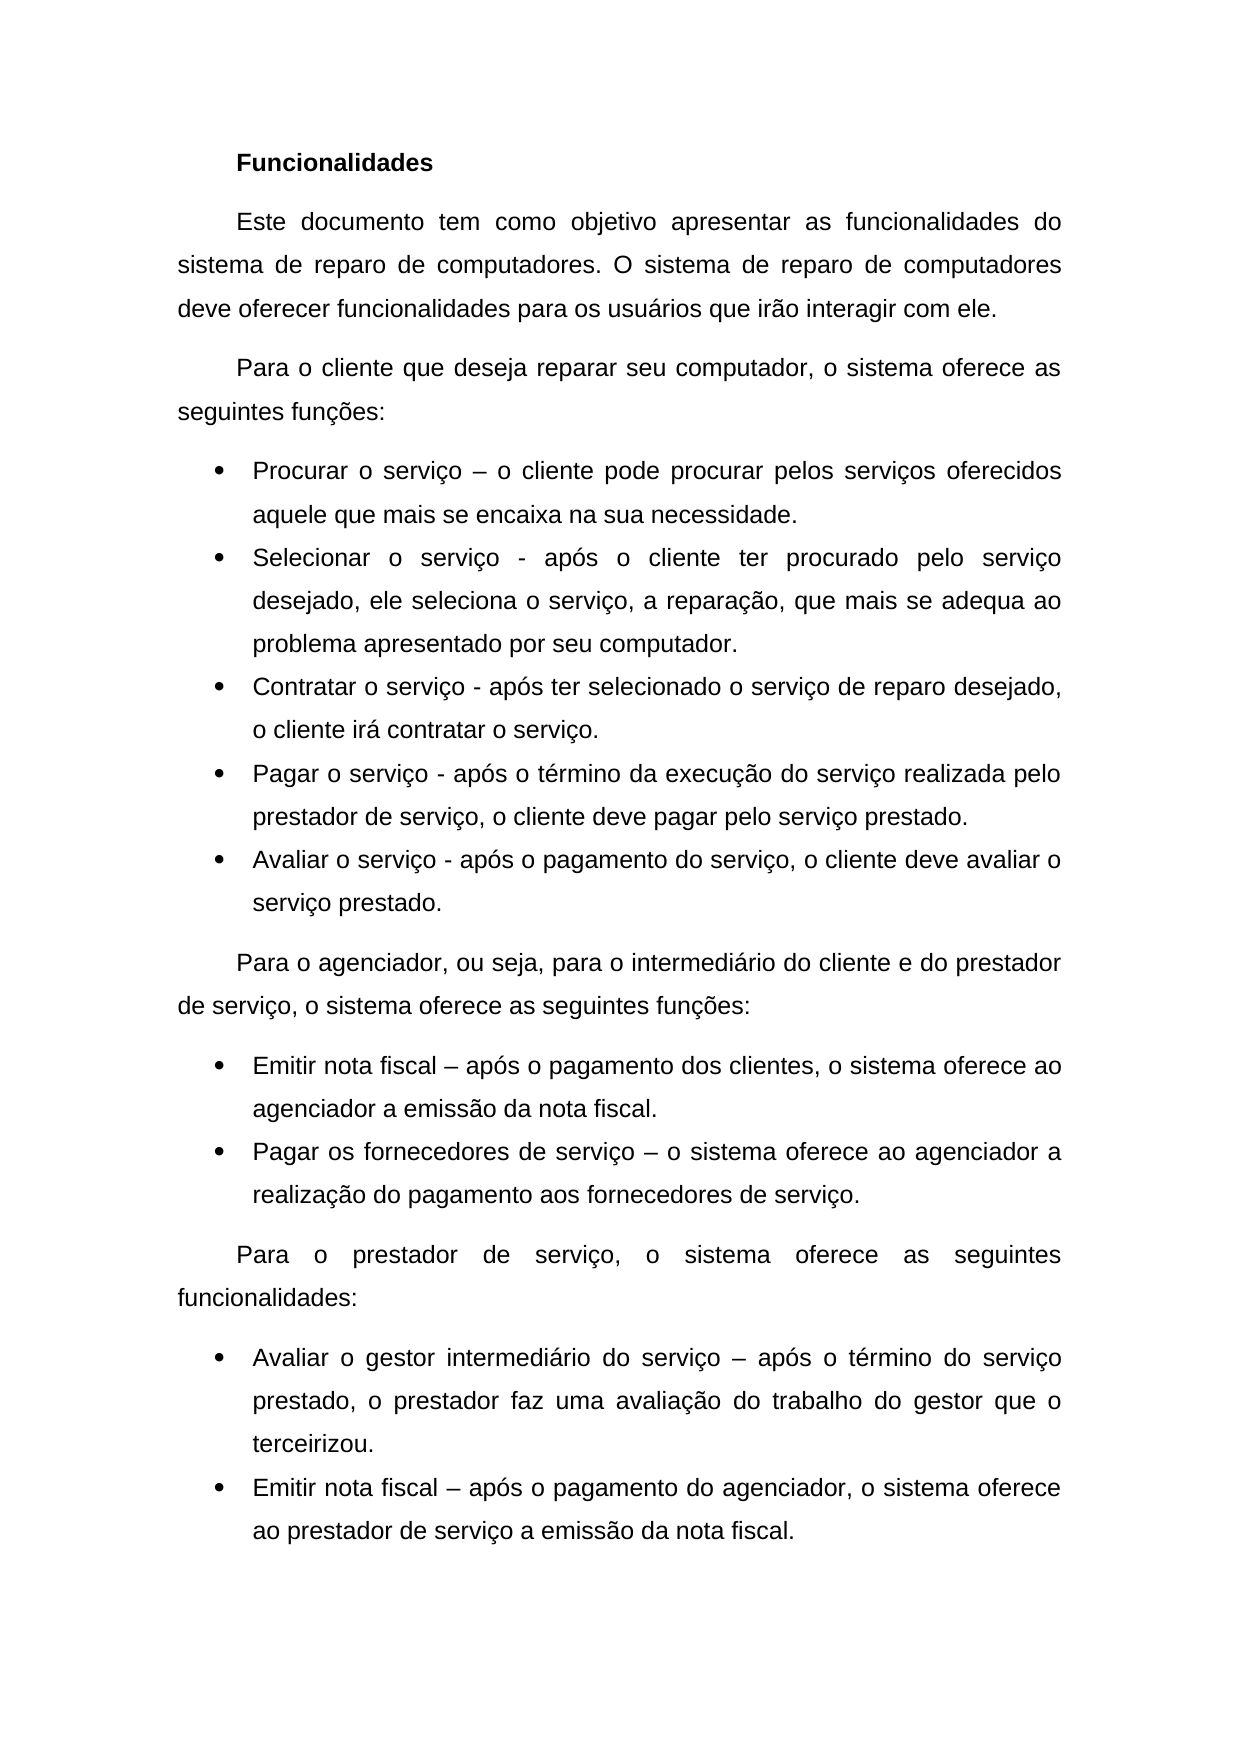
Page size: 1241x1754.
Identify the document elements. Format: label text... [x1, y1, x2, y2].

text Para o cliente que deseja reparar seu computador, o sistema oferece as seguintes funções: [177, 353, 1063, 425]
list Pagar o serviço - após o término da execução do serviço realizada pelo prestador de serviço, o cliente deve pagar pelo serviço prestado. [215, 758, 1063, 831]
list Emitir nota fiscal – após o pagamento do agenciador, o sistema oferece ao prestador de serviço a emissão da nota fiscal. [215, 1473, 1063, 1544]
list Pagar os fornecedores de serviço – o sistema oferece ao agenciador a realização do pagamento aos fornecedores de serviço. [215, 1137, 1063, 1209]
list Selecionar o serviço - após o cliente ter procurado pelo serviço desejado, ele seleciona o serviço, a reparação, que mais se adequa ao problema apresentado por seu computador. [215, 543, 1063, 658]
text Para o prestador de serviço, o sistema oferece as seguintes funcionalidades: [177, 1240, 1063, 1312]
list Avaliar o gestor intermediário do serviço – após o término do serviço prestado, o prestador faz uma avaliação do trabalho do gestor que o terceirizou. [215, 1343, 1063, 1458]
text Este documento tem como objetivo apresentar as funcionalidades do sistema de reparo de computadores. O sistema de reparo de computadores deve oferecer funcionalidades para os usuários que irão interagir com ele. [177, 207, 1063, 322]
list Contratar o serviço - após ter selecionado o serviço de reparo desejado, o cliente irá contratar o serviço. [215, 672, 1063, 744]
list Procurar o serviço – o cliente pode procurar pelos serviços oferecidos aquele que mais se encaixa na sua necessidade. [215, 456, 1063, 528]
text Para o agenciador, ou seja, para o intermediário do cliente e do prestador de serviço, o sistema oferece as seguintes funções: [177, 948, 1063, 1020]
list Avaliar o serviço - após o pagamento do serviço, o cliente deve avaliar o serviço prestado. [215, 845, 1063, 917]
list Emitir nota fiscal – após o pagamento dos clientes, o sistema oferece ao agenciador a emissão da nota fiscal. [215, 1051, 1063, 1123]
text Funcionalidades [177, 148, 1063, 176]
